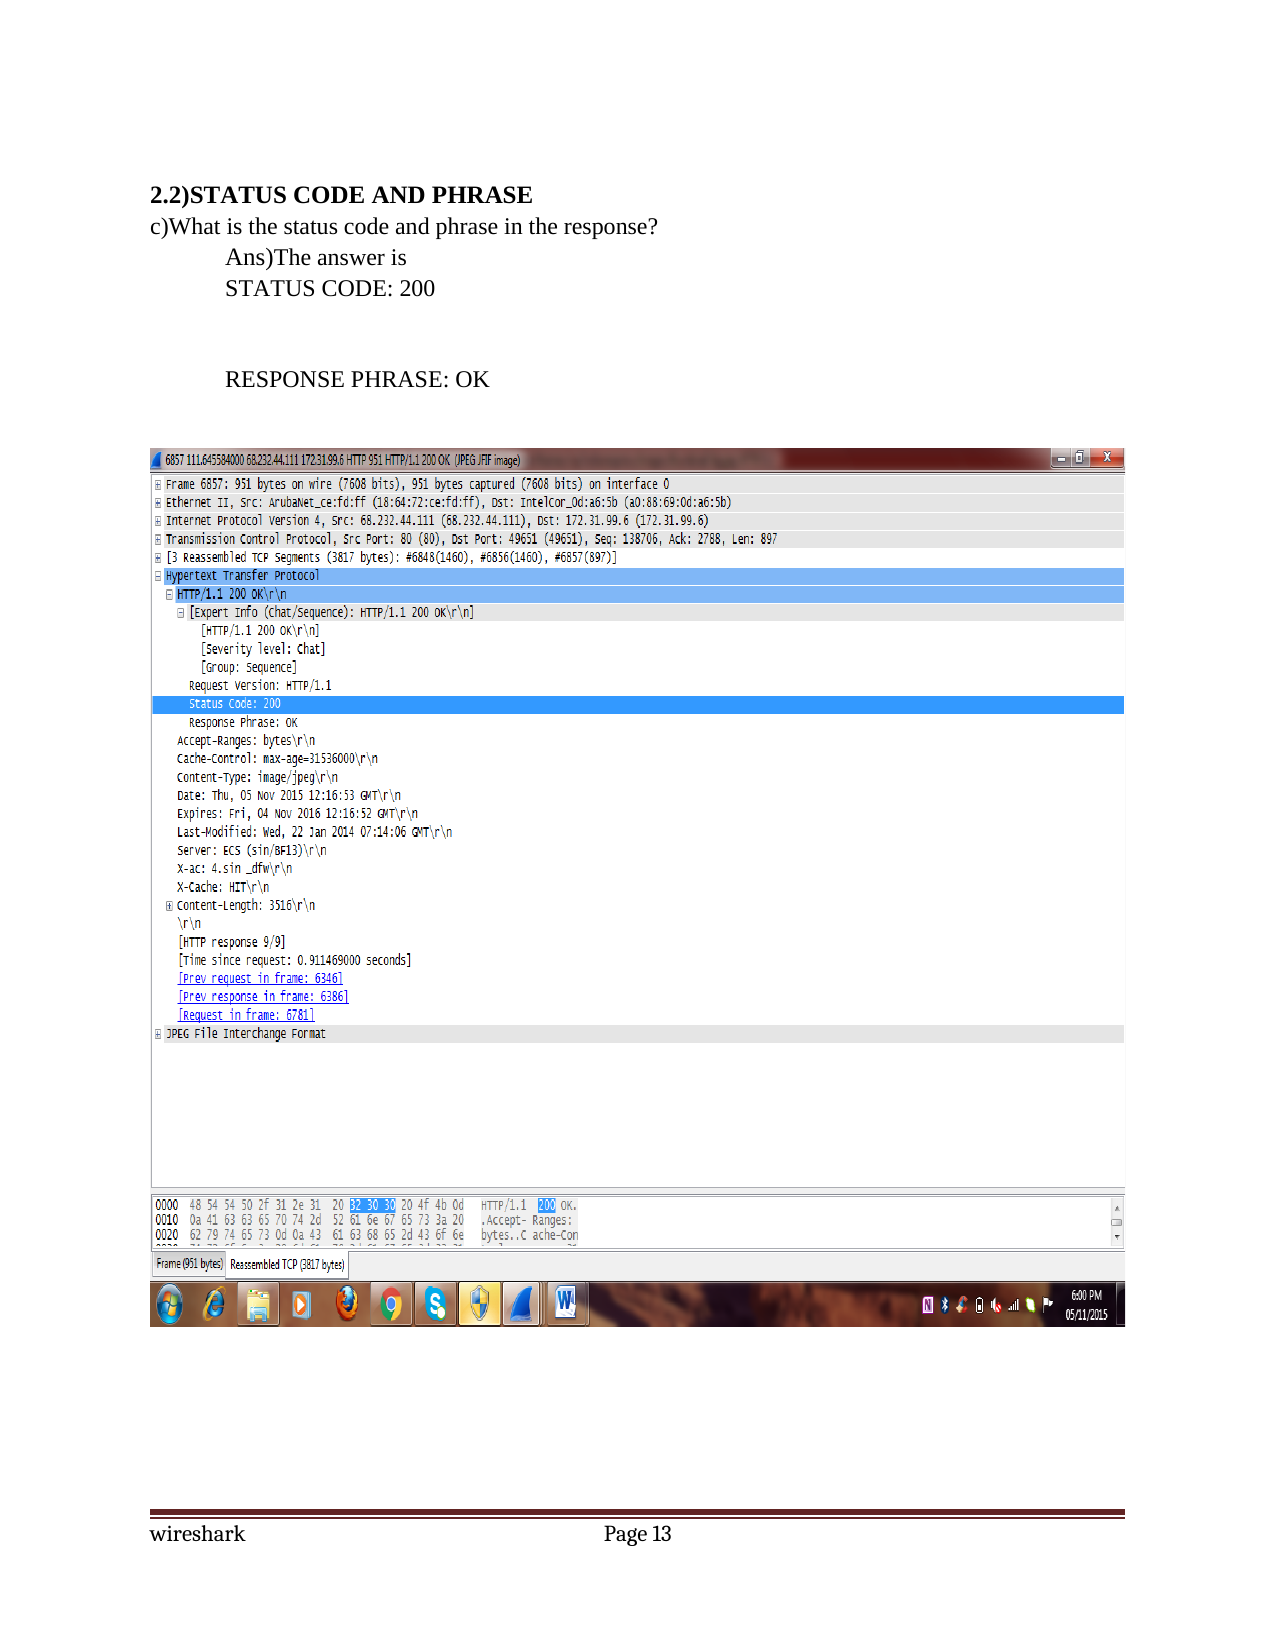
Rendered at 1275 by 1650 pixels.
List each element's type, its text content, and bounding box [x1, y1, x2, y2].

picture [150, 448, 1125, 1327]
text STATUS CODE: 200 [225, 274, 1125, 302]
text 2.2)STATUS CODE AND PHRASE [150, 180, 1125, 209]
text c)What is the status code and phrase in the response? [150, 212, 1125, 239]
text Ans)The answer is [225, 242, 1125, 271]
text RESPONSE PHRASE: OK [225, 365, 1125, 393]
